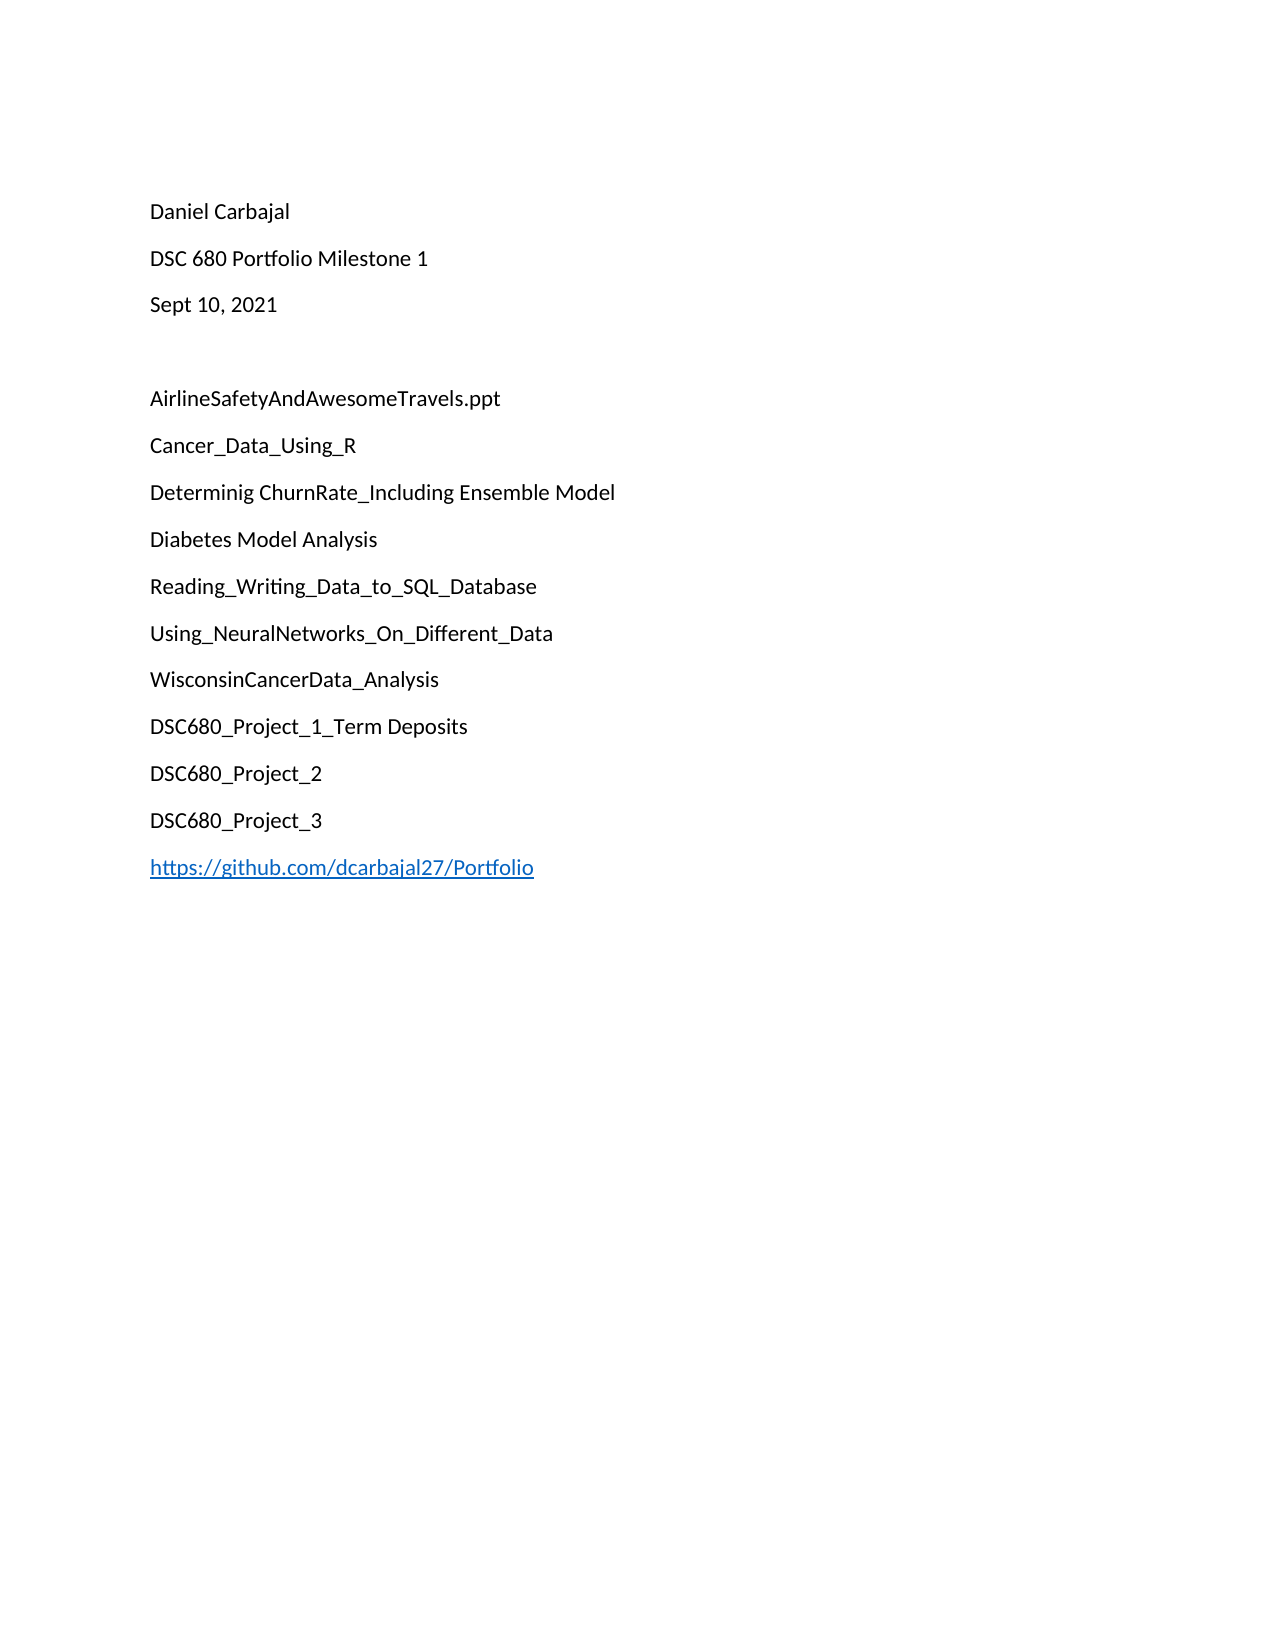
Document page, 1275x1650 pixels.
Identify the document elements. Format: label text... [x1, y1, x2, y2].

text Diabetes Model Analysis [150, 525, 1125, 553]
text Using_NeuralNetworks_On_Different_Data [150, 619, 1125, 647]
text https://github.com/dcarbajal27/Portfolio [150, 853, 1125, 881]
text Daniel Carbajal [150, 197, 1125, 225]
text Reading_Writing_Data_to_SQL_Database [150, 572, 1125, 600]
text Sept 10, 2021 [150, 291, 1125, 319]
text DSC680_Project_3 [150, 806, 1125, 834]
text DSC 680 Portfolio Milestone 1 [150, 244, 1125, 272]
text Determinig ChurnRate_Including Ensemble Model [150, 478, 1125, 506]
text DSC680_Project_2 [150, 759, 1125, 787]
text AirlineSafetyAndAwesomeTravels.ppt [150, 384, 1125, 412]
text DSC680_Project_1_Term Deposits [150, 712, 1125, 741]
text Cancer_Data_Using_R [150, 431, 1125, 459]
text WisconsinCancerData_Analysis [150, 666, 1125, 694]
